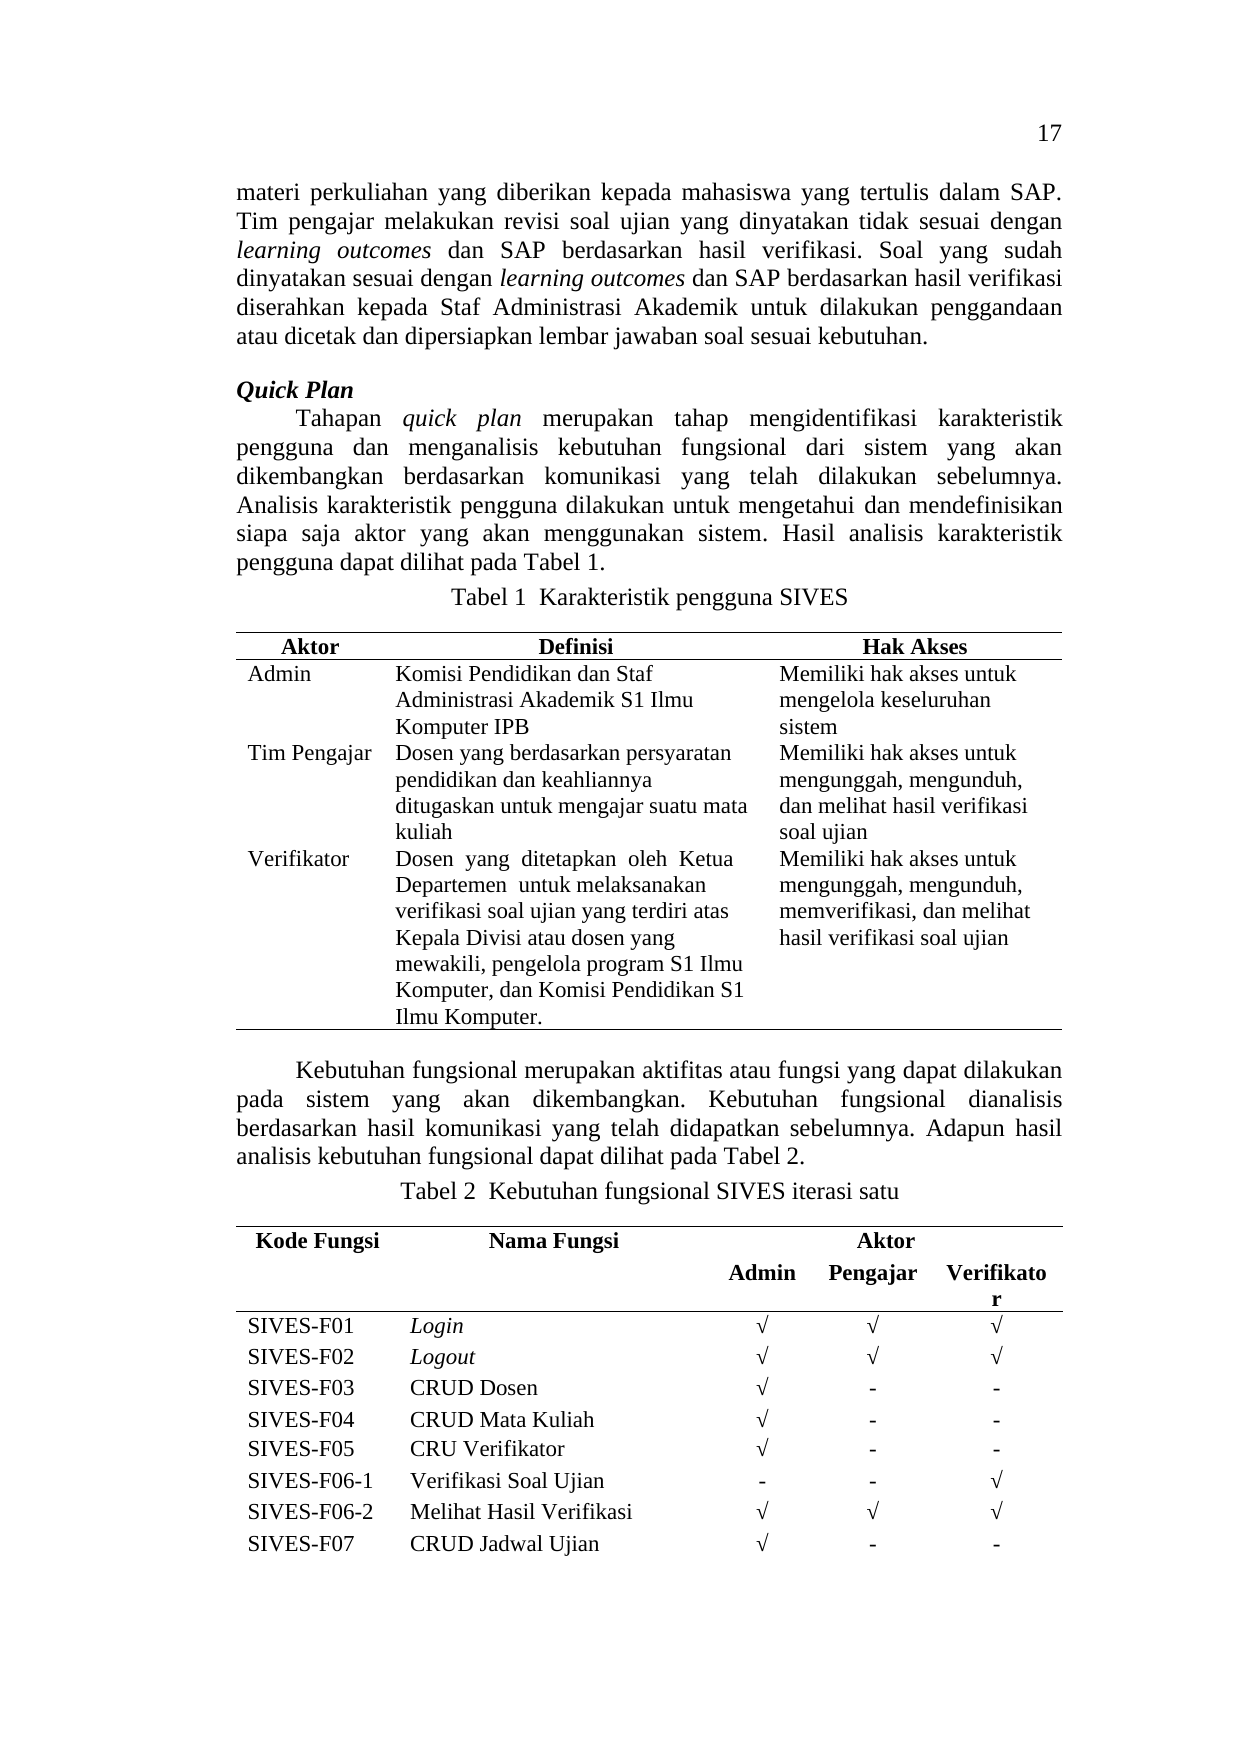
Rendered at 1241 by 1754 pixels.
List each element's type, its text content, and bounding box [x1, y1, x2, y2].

table_cell SIVES-F07 [236, 1530, 399, 1561]
table_cell Verifikator [236, 845, 384, 1029]
table_cell CRUD Jadwal Ujian [399, 1530, 709, 1561]
table_cell CRUD Dosen [399, 1374, 709, 1406]
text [236, 177, 1063, 350]
table_cell √ [930, 1467, 1063, 1498]
table_cell - [930, 1436, 1063, 1467]
table_cell √ [816, 1499, 930, 1530]
table_cell Dosen yang berdasarkan persyaratan pendidikan dan keahliannya ditugaskan untuk mengajar suatu mata kuliah [384, 739, 768, 845]
table_cell Komisi Pendidikan dan Staf Administrasi Akademik S1 Ilmu Komputer IPB [384, 660, 768, 739]
table_cell - [930, 1374, 1063, 1406]
table_cell Memiliki hak akses untuk mengunggah, mengunduh, dan melihat hasil verifikasi soal ujian [768, 739, 1062, 845]
table_cell √ [709, 1374, 816, 1406]
table_cell SIVES-F05 [236, 1436, 399, 1467]
table_cell Tim Pengajar [236, 739, 384, 845]
table_cell √ [709, 1406, 816, 1436]
table_cell - [709, 1467, 816, 1498]
table_cell Admin [236, 660, 384, 739]
table_cell Logout [399, 1343, 709, 1374]
text Tabel 1 Karakteristik pengguna SIVES [236, 582, 1063, 611]
table_header Nama Fungsi [399, 1227, 709, 1311]
table_cell - [930, 1530, 1063, 1561]
table_cell - [816, 1436, 930, 1467]
table_cell √ [709, 1343, 816, 1374]
table_header Hak Akses [768, 633, 1062, 659]
table_cell - [816, 1374, 930, 1406]
table_cell √ [816, 1343, 930, 1374]
table_cell Pengajar [816, 1258, 930, 1311]
table_cell √ [930, 1312, 1063, 1343]
table_cell Melihat Hasil Verifikasi [399, 1499, 709, 1530]
table_cell SIVES-F04 [236, 1406, 399, 1436]
table_cell SIVES-F06-2 [236, 1499, 399, 1530]
table_cell - [930, 1406, 1063, 1436]
table_cell √ [816, 1312, 930, 1343]
table_cell - [816, 1406, 930, 1436]
text Tabel 2 Kebutuhan fungsional SIVES iterasi satu [236, 1176, 1063, 1205]
table_cell - [816, 1467, 930, 1498]
table_cell √ [930, 1499, 1063, 1530]
table_cell √ [709, 1499, 816, 1530]
table_header Definisi [384, 633, 768, 659]
table_cell √ [709, 1312, 816, 1343]
table_header Kode Fungsi [236, 1227, 399, 1311]
table_cell √ [709, 1530, 816, 1561]
table_cell Verifikator [930, 1258, 1063, 1311]
table_cell Dosen yang ditetapkan oleh Ketua Departemen untuk melaksanakan verifikasi soal ujian yang terdiri atas Kepala Divisi atau dosen yang mewakili, pengelola program S1 Ilmu Komputer, dan Komisi Pendidikan S1 Ilmu Komputer. [384, 845, 768, 1029]
table_header Aktor [709, 1227, 1063, 1257]
table_cell Admin [709, 1258, 816, 1311]
text Tahapan quick plan merupakan tahap mengidentifikasi karakteristik pengguna dan menganalisis kebutuhan fungsional dari sistem yang akan dikembangkan berdasarkan komunikasi yang telah dilakukan sebelumnya. Analisis karakteristik pengguna dilakukan untuk mengetahui dan mendefinisikan siapa saja aktor yang akan menggunakan sistem. Hasil analisis karakteristik pengguna dapat dilihat pada Tabel 1. [236, 403, 1063, 576]
table_cell SIVES-F02 [236, 1343, 399, 1374]
table_header Aktor [236, 633, 384, 659]
table_cell Login [399, 1312, 709, 1343]
subtitle Quick Plan [236, 375, 1063, 403]
table_cell Memiliki hak akses untuk mengelola keseluruhan sistem [768, 660, 1062, 739]
table_cell - [816, 1530, 930, 1561]
table_cell √ [709, 1436, 816, 1467]
table_cell Verifikasi Soal Ujian [399, 1467, 709, 1498]
table_cell SIVES-F01 [236, 1312, 399, 1343]
table_cell √ [930, 1343, 1063, 1374]
table_cell CRUD Mata Kuliah [399, 1406, 709, 1436]
table_cell CRU Verifikator [399, 1436, 709, 1467]
text Kebutuhan fungsional merupakan aktifitas atau fungsi yang dapat dilakukan pada sistem yang akan dikembangkan. Kebutuhan fungsional dianalisis berdasarkan hasil komunikasi yang telah didapatkan sebelumnya. Adapun hasil analisis kebutuhan fungsional dapat dilihat pada Tabel 2. [236, 1055, 1063, 1170]
table_cell SIVES-F06-1 [236, 1467, 399, 1498]
table_cell Memiliki hak akses untuk mengunggah, mengunduh, memverifikasi, dan melihat hasil verifikasi soal ujian [768, 845, 1062, 1029]
table_cell SIVES-F03 [236, 1374, 399, 1406]
